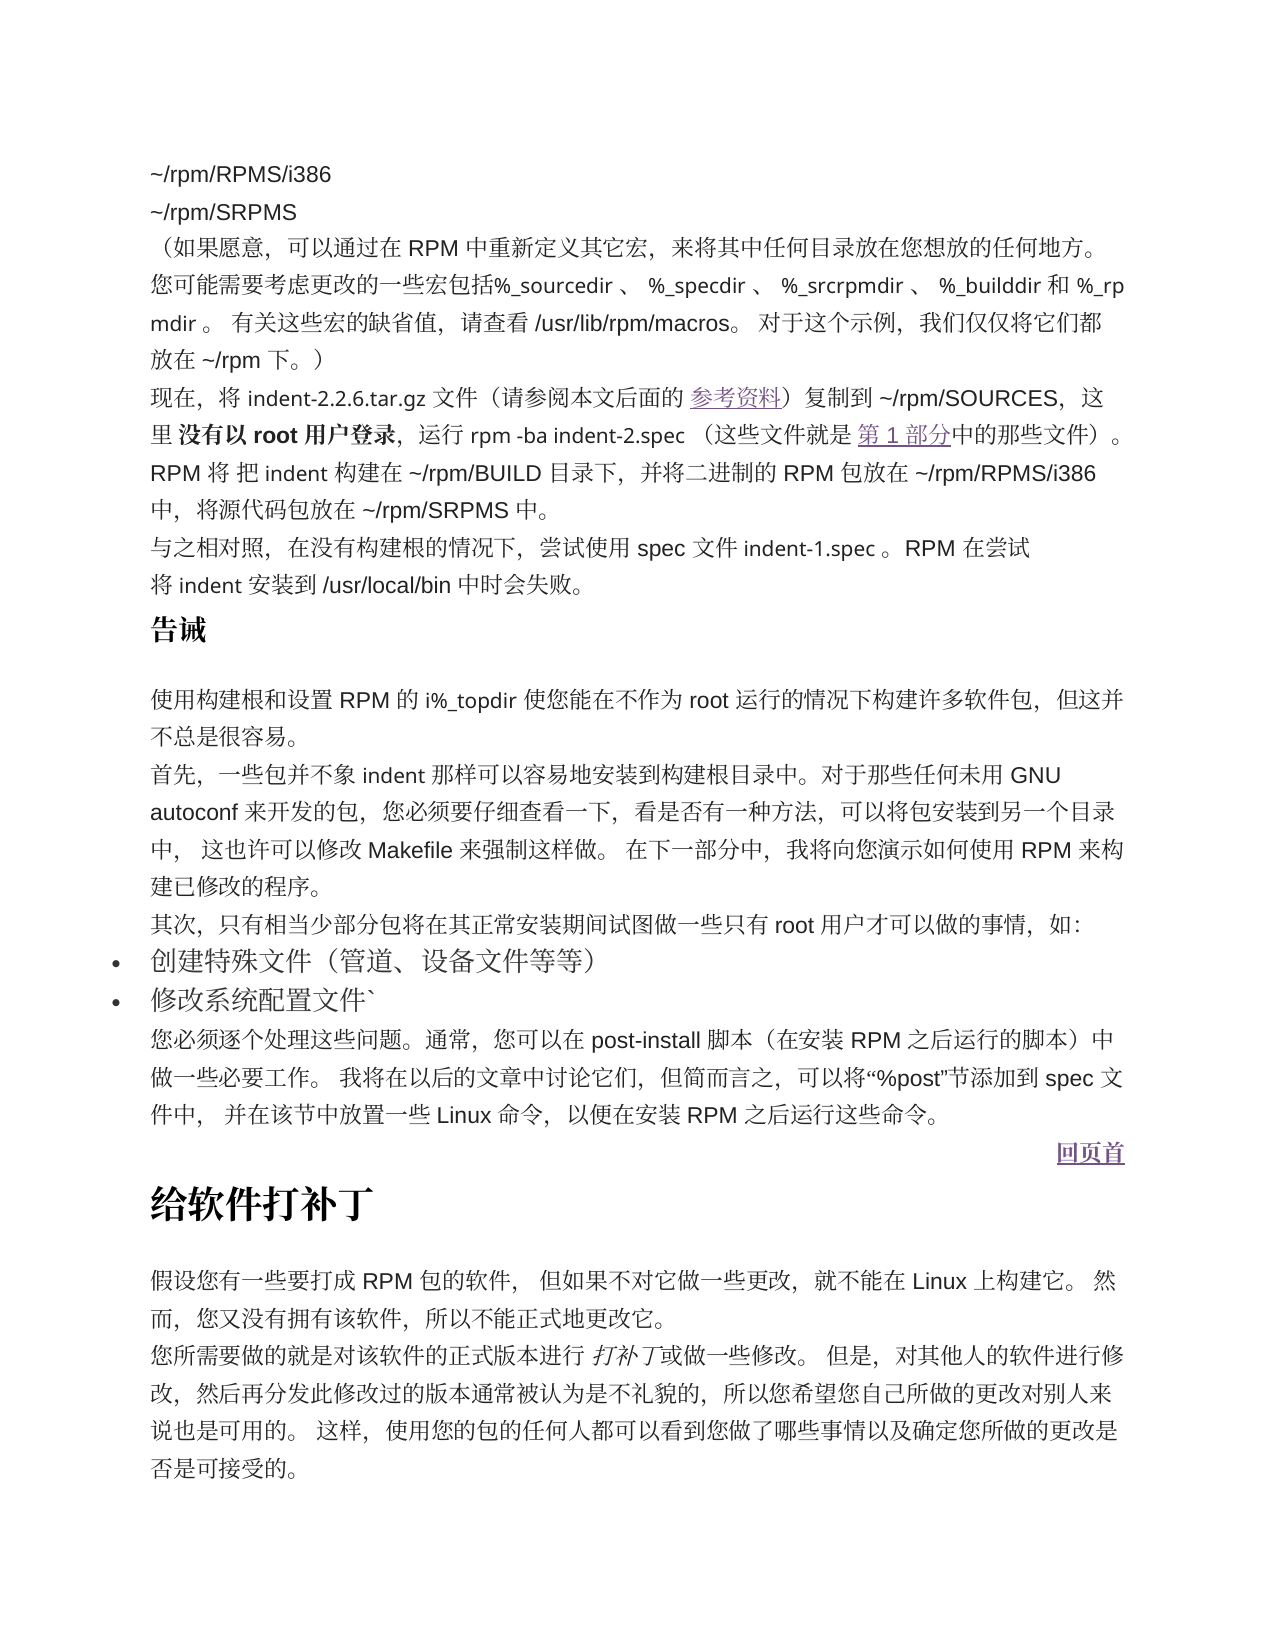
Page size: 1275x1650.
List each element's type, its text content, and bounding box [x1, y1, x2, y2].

list 修改系统配置文件` [112, 979, 1125, 1018]
text 告诫 [150, 608, 1125, 648]
text 现在，将 indent-2.2.6.tar.gz 文件（请参阅本文后面的 参考资料）复制到 ~/rpm/SOURCES，这里 没有以 root 用户登录，运行 rpm -ba indent-2.spec （这些文件就是 第 1 部分中的那些文件）。RPM 将 把 indent 构建在 ~/rpm/BUILD 目录下，并将二进制的 RPM 包放在 ~/rpm/RPMS/i386 中，将源代码包放在 ~/rpm/SRPMS 中。 [150, 375, 1125, 525]
text 回页首 [150, 1130, 1125, 1168]
text 给软件打补丁 [150, 1176, 1125, 1229]
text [150, 150, 1125, 225]
text 其次，只有相当少部分包将在其正常安装期间试图做一些只有 root 用户才可以做的事情，如： [150, 902, 1125, 940]
text 使用构建根和设置 RPM 的 i%_topdir 使您能在不作为 root 运行的情况下构建许多软件包，但这并不总是很容易。 [150, 677, 1125, 752]
text 您所需要做的就是对该软件的正式版本进行 打补丁或做一些修改。 但是，对其他人的软件进行修改，然后再分发此修改过的版本通常被认为是不礼貌的，所以您希望您自己所做的更改对别人来说也是可用的。 这样，使用您的包的任何人都可以看到您做了哪些事情以及确定您所做的更改是否是可接受的。 [150, 1334, 1125, 1484]
text 与之相对照，在没有构建根的情况下，尝试使用 spec 文件 indent-1.spec 。RPM 在尝试将 indent 安装到 /usr/local/bin 中时会失败。 [150, 525, 1125, 600]
text 假设您有一些要打成 RPM 包的软件， 但如果不对它做一些更改，就不能在 Linux 上构建它。 然而，您又没有拥有该软件，所以不能正式地更改它。 [150, 1259, 1125, 1334]
text （如果愿意，可以通过在 RPM 中重新定义其它宏，来将其中任何目录放在您想放的任何地方。您可能需要考虑更改的一些宏包括%_sourcedir 、 %_specdir 、 %_srcrpmdir 、 %_builddir 和 %_rpmdir 。 有关这些宏的缺省值，请查看 /usr/lib/rpm/macros。 对于这个示例，我们仅仅将它们都放在 ~/rpm 下。） [150, 225, 1125, 375]
list 创建特殊文件（管道、设备文件等等） [112, 940, 1125, 979]
text 您必须逐个处理这些问题。通常，您可以在 post-install 脚本（在安装 RPM 之后运行的脚本）中做一些必要工作。 我将在以后的文章中讨论它们，但简而言之，可以将“%post”节添加到 spec 文件中， 并在该节中放置一些 Linux 命令，以便在安装 RPM 之后运行这些命令。 [150, 1018, 1125, 1130]
text 首先，一些包并不象 indent 那样可以容易地安装到构建根目录中。对于那些任何未用 GNU autoconf 来开发的包，您必须要仔细查看一下，看是否有一种方法，可以将包安装到另一个目录中， 这也许可以修改 Makefile 来强制这样做。 在下一部分中，我将向您演示如何使用 RPM 来构建已修改的程序。 [150, 752, 1125, 902]
